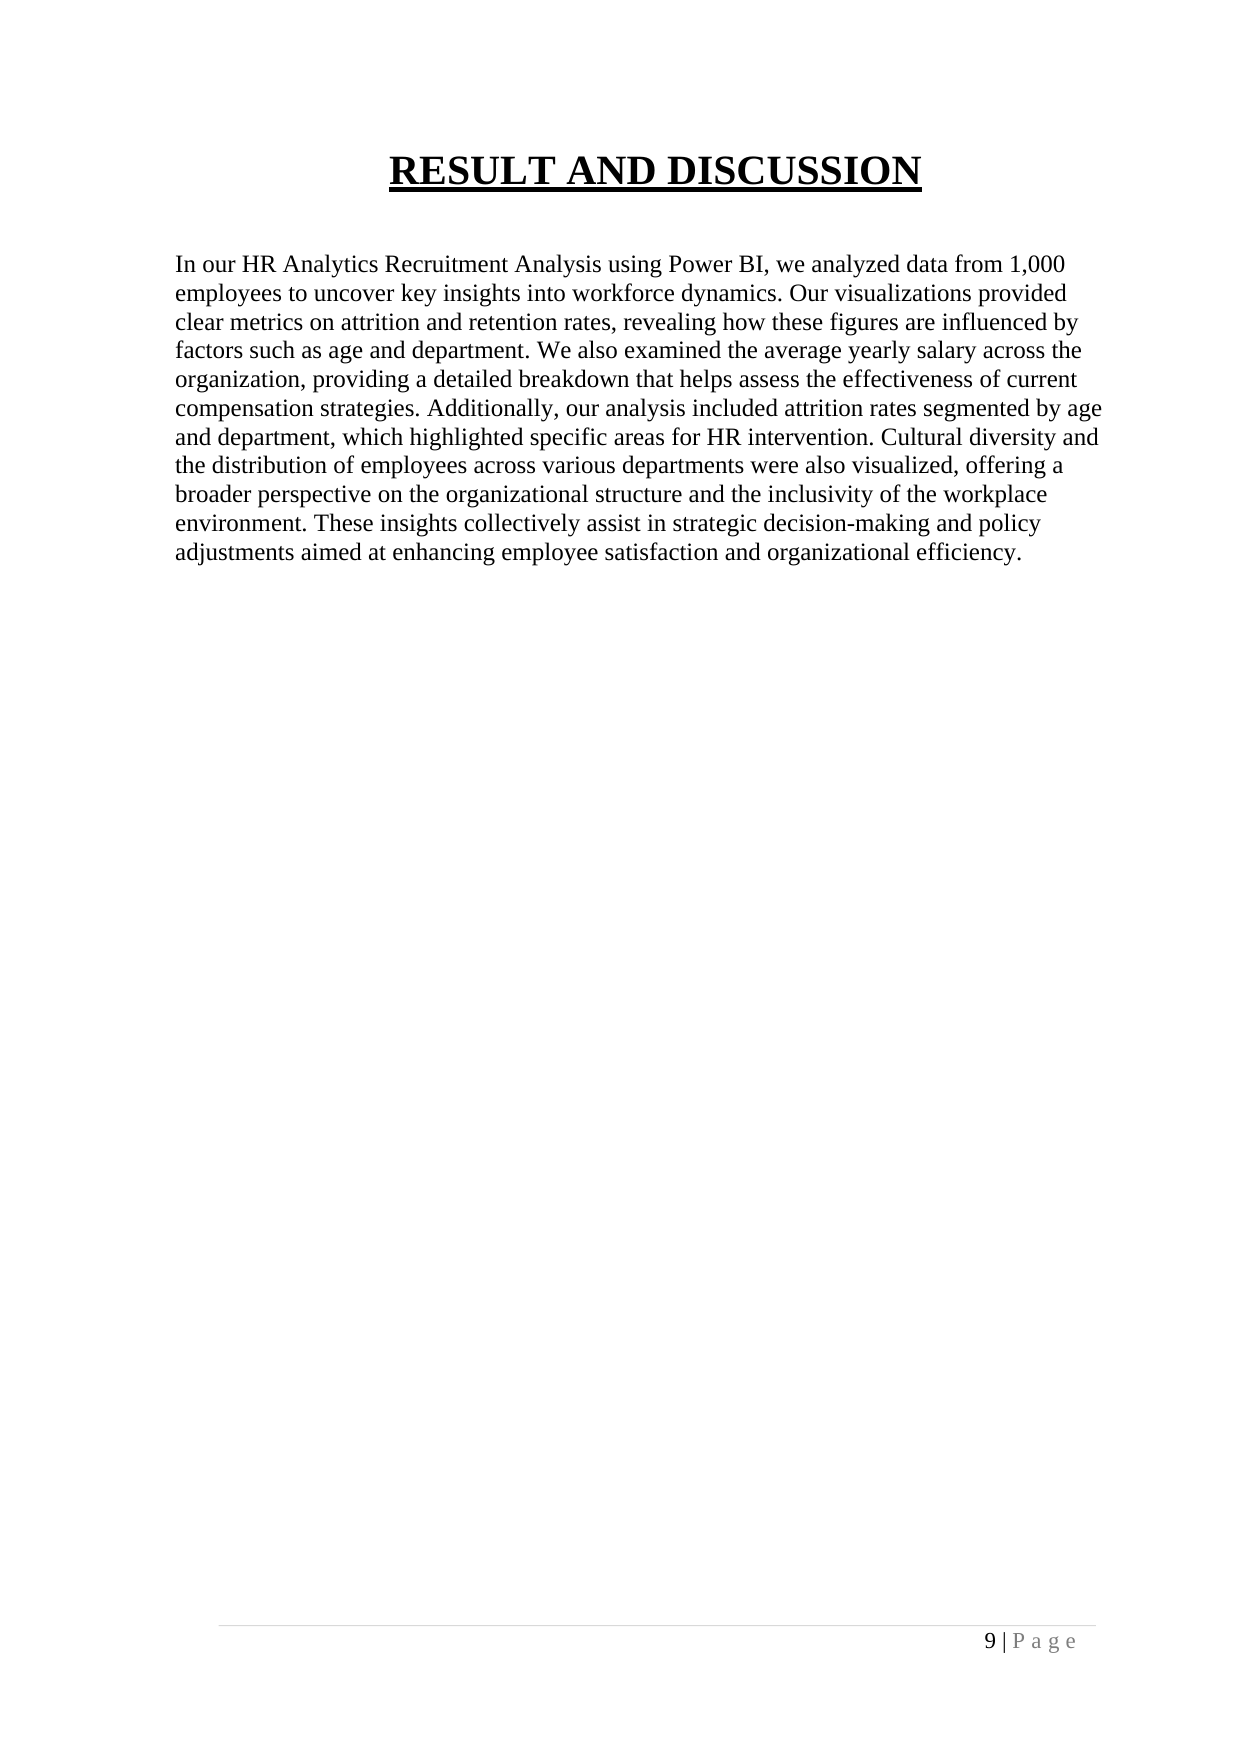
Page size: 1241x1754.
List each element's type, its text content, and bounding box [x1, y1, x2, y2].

text In our HR Analytics Recruitment Analysis using Power BI, we analyzed data from 1,000 employees to uncover key insights into workforce dynamics. Our visualizations provided clear metrics on attrition and retention rates, revealing how these figures are influenced by factors such as age and department. We also examined the average yearly salary across the organization, providing a detailed breakdown that helps assess the effectiveness of current compensation strategies. Additionally, our analysis included attrition rates segmented by age and department, which highlighted specific areas for HR intervention. Cultural diversity and the distribution of employees across various departments were also visualized, offering a broader perspective on the organizational structure and the inclusivity of the workplace environment. These insights collectively assist in strategic decision-making and policy adjustments aimed at enhancing employee satisfaction and organizational efficiency. [175, 249, 1105, 565]
subtitle RESULT AND DISCUSSION [389, 146, 925, 194]
